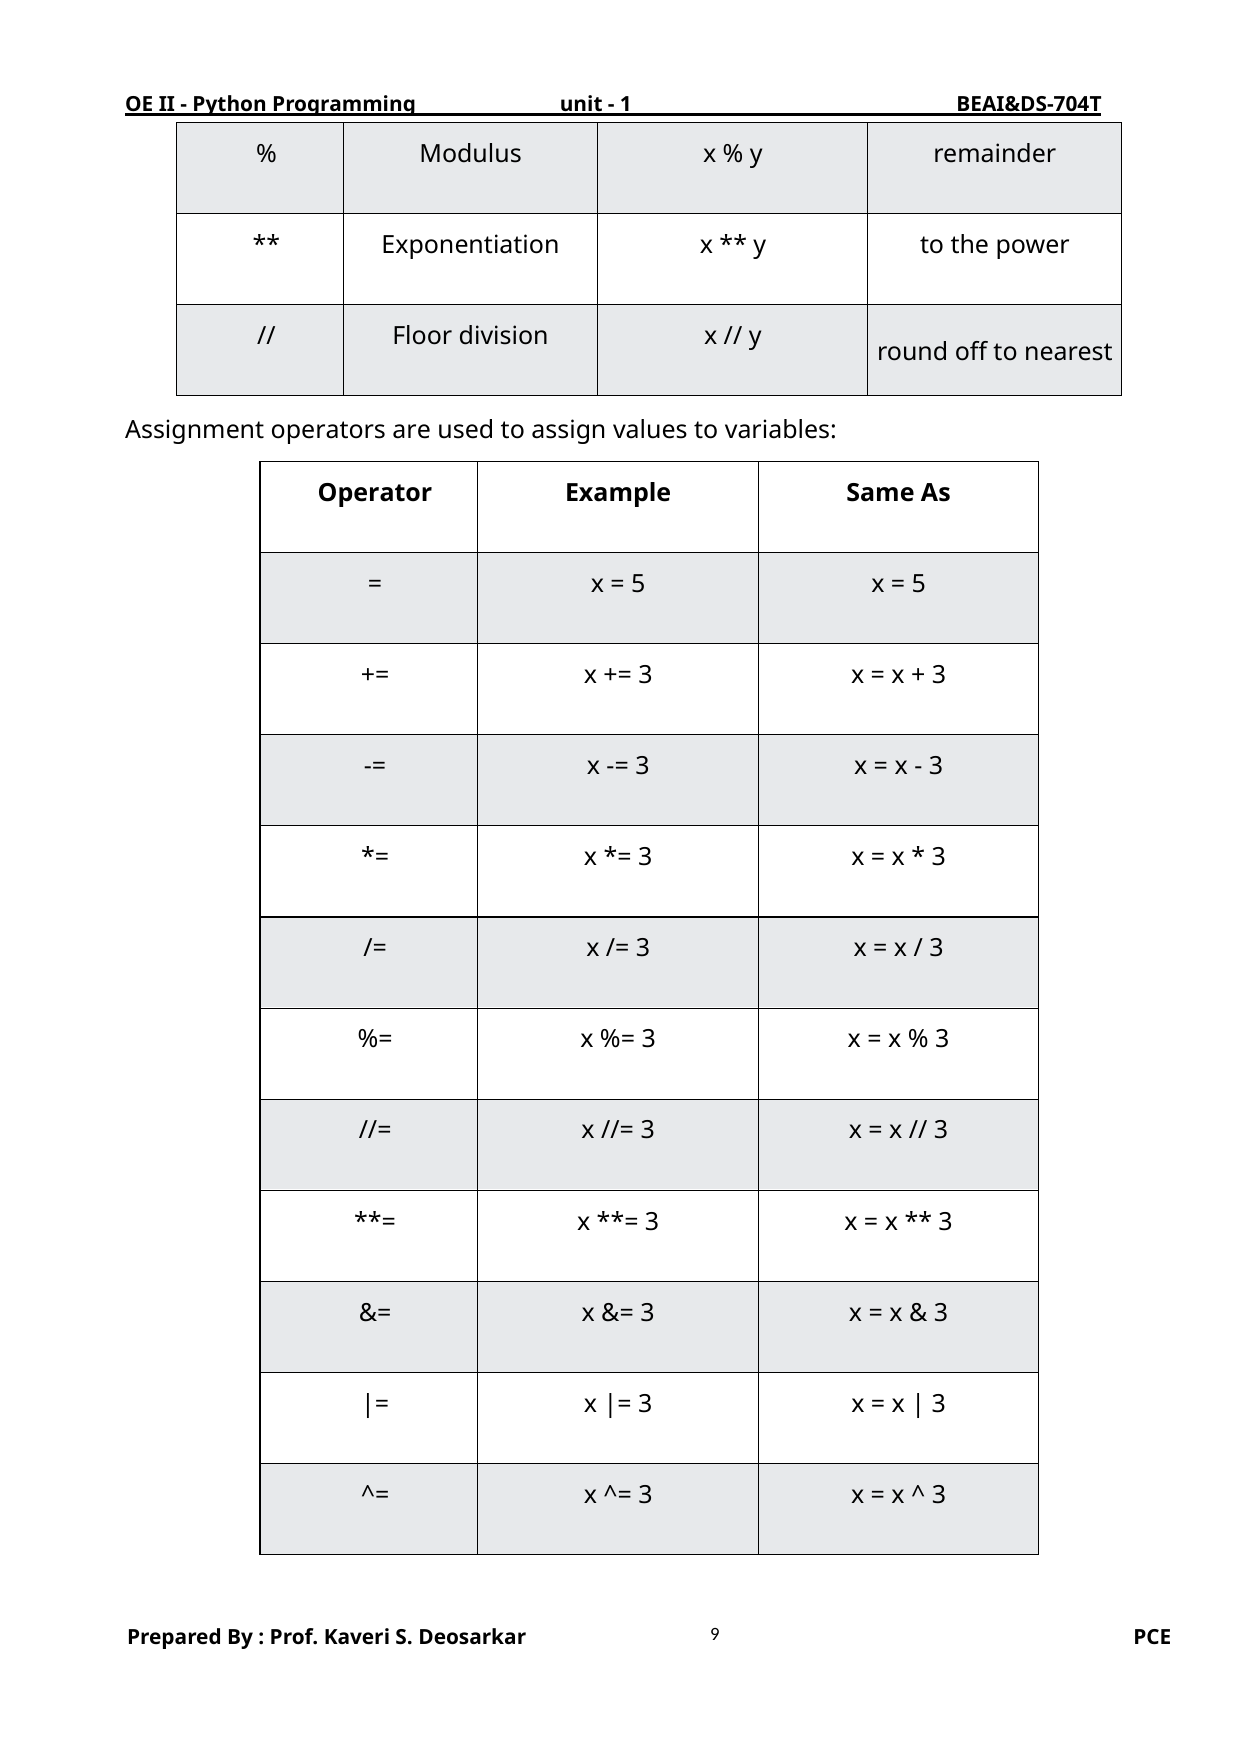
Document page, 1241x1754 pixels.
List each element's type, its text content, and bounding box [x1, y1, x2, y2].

table_cell x |= 3 [478, 1373, 758, 1463]
table_cell x ^= 3 [478, 1464, 758, 1554]
table_cell x = x % 3 [759, 1009, 1038, 1098]
table_header Operator [261, 462, 477, 552]
table_cell += [261, 644, 477, 734]
table_cell x = x // 3 [759, 1100, 1038, 1189]
table_cell remainder [868, 123, 1121, 213]
table_cell x **= 3 [478, 1191, 758, 1281]
table_cell x = x ** 3 [759, 1191, 1038, 1281]
table_cell x -= 3 [478, 735, 758, 825]
table_cell /= [261, 918, 477, 1007]
table_cell %= [261, 1009, 477, 1098]
table_cell = [261, 553, 477, 643]
table_cell to the power [868, 214, 1121, 304]
table_cell x = x | 3 [759, 1373, 1038, 1463]
table_cell x % y [598, 123, 867, 213]
table_cell x = x & 3 [759, 1282, 1038, 1372]
table_cell x = x + 3 [759, 644, 1038, 734]
table_cell *= [261, 826, 477, 916]
table_cell % [177, 123, 343, 213]
table_cell //= [261, 1100, 477, 1189]
table_cell x = x ^ 3 [759, 1464, 1038, 1554]
table_cell ** [177, 214, 343, 304]
table_cell Exponentiation [344, 214, 597, 304]
table_cell &= [261, 1282, 477, 1372]
table_cell round off to nearest [868, 305, 1121, 395]
table_cell x // y [598, 305, 867, 395]
table_cell x = x / 3 [759, 918, 1038, 1007]
table_cell x //= 3 [478, 1100, 758, 1189]
table_cell x /= 3 [478, 918, 758, 1007]
table_cell x += 3 [478, 644, 758, 734]
table_cell ^= [261, 1464, 477, 1554]
table_cell -= [261, 735, 477, 825]
table_cell x %= 3 [478, 1009, 758, 1098]
table_header Example [478, 462, 758, 552]
table_cell Modulus [344, 123, 597, 213]
table_cell x &= 3 [478, 1282, 758, 1372]
table_cell x = 5 [759, 553, 1038, 643]
table_cell // [177, 305, 343, 395]
table_cell x = 5 [478, 553, 758, 643]
table_cell x = x * 3 [759, 826, 1038, 916]
table_header Same As [759, 462, 1038, 552]
table_cell x ** y [598, 214, 867, 304]
table_cell **= [261, 1191, 477, 1281]
table_cell x *= 3 [478, 826, 758, 916]
table_cell |= [261, 1373, 477, 1463]
text Assignment operators are used to assign values to variables: [125, 396, 1173, 461]
table_cell Floor division [344, 305, 597, 395]
table_cell x = x - 3 [759, 735, 1038, 825]
